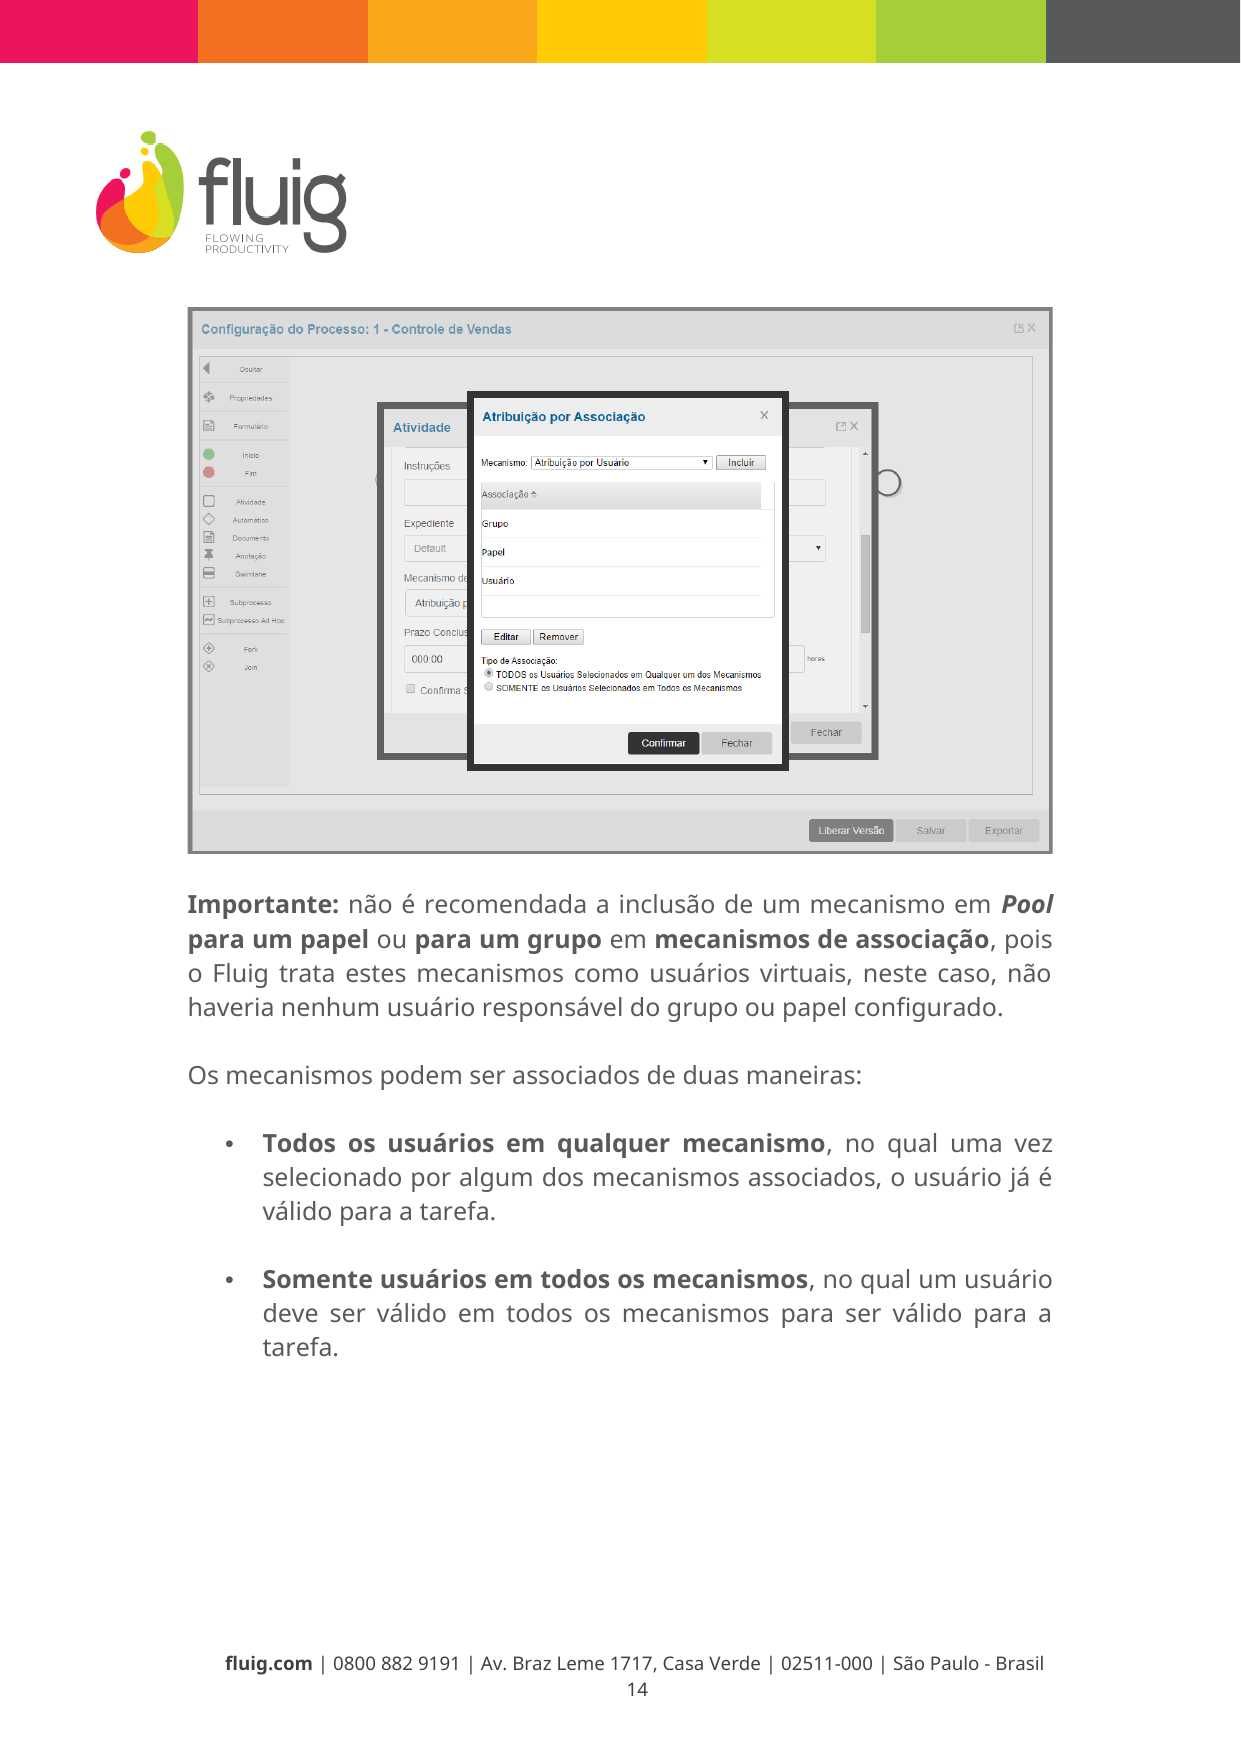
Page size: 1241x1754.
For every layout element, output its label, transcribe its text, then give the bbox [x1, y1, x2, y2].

list Somente usuários em todos os mecanismos, no qual um usuário deve ser válido em todos os mecanismos para ser válido para a tarefa. [225, 1262, 1053, 1364]
list Todos os usuários em qualquer mecanismo, no qual uma vez selecionado por algum dos mecanismos associados, o usuário já é válido para a tarefa. [225, 1126, 1053, 1228]
text Os mecanismos podem ser associados de duas maneiras: [187, 1057, 1053, 1092]
picture [187, 307, 1053, 854]
text Importante: não é recomendada a inclusão de um mecanismo em Pool para um papel ou para um grupo em mecanismos de associação, pois o Fluig trata estes mecanismos como usuários virtuais, neste caso, não haveria nenhum usuário responsável do grupo ou papel configurado. [187, 887, 1053, 1023]
